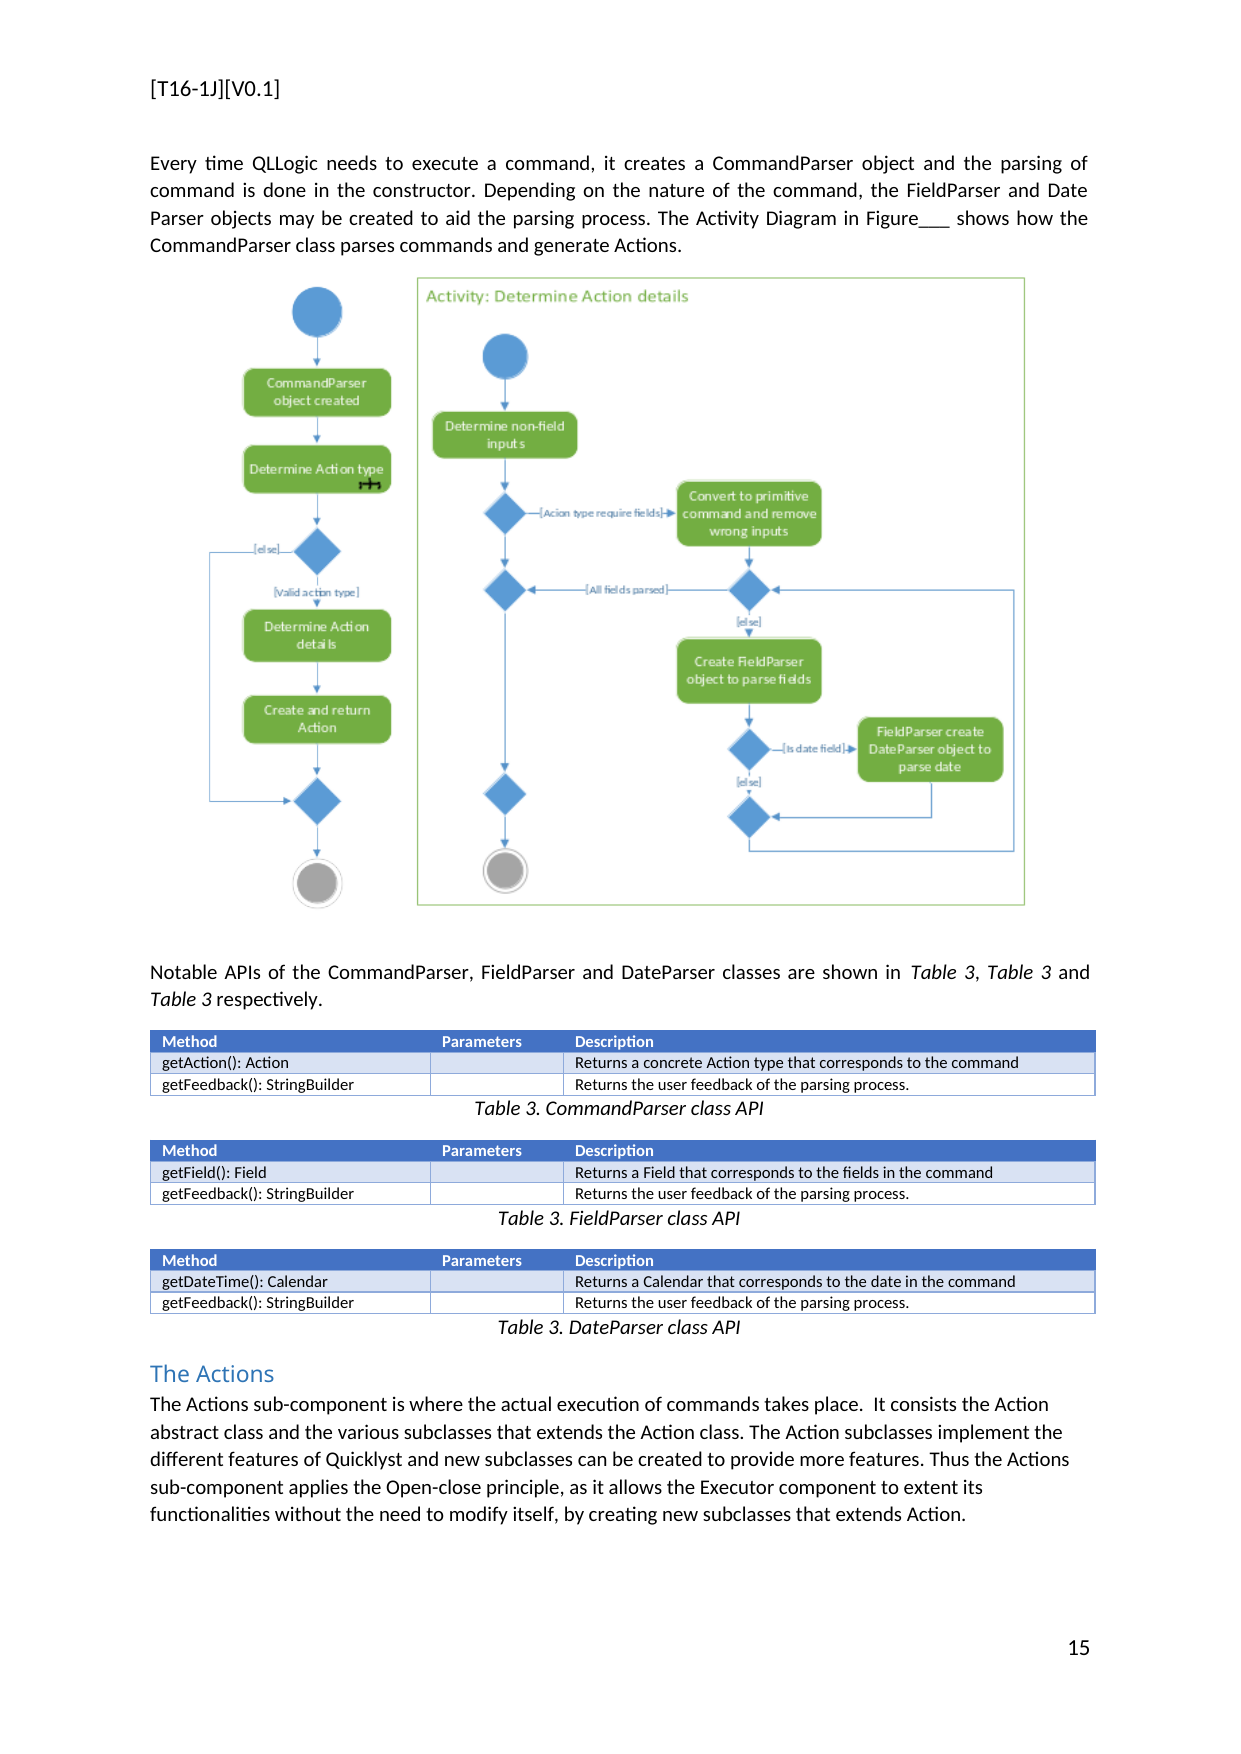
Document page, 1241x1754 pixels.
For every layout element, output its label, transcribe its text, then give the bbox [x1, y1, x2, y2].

table_cell getAction(): Action [151, 1053, 430, 1073]
table_cell [431, 1162, 563, 1182]
table_cell getDateTime(): Calendar [151, 1271, 430, 1291]
table_cell Returns a concrete Action type that corresponds to the command [564, 1053, 1094, 1073]
table_cell [431, 1271, 563, 1291]
table_header Method [151, 1250, 430, 1270]
table_cell getFeedback(): StringBuilder [151, 1074, 430, 1094]
subtitle The Actions [150, 1358, 1090, 1389]
table_cell [431, 1183, 563, 1204]
text Table 3. DateParser class API [150, 1314, 1090, 1339]
table_cell getField(): Field [151, 1162, 430, 1182]
table_cell Returns a Field that corresponds to the fields in the command [564, 1162, 1094, 1182]
table_header Parameters [431, 1031, 563, 1052]
table_header Parameters [431, 1141, 563, 1161]
text The Actions sub-component is where the actual execution of commands takes place. It consists the Action abstract class and the various subclasses that extends the Action class. The Action subclasses implement the different features of Quicklyst and new subclasses can be created to provide more features. Thus the Actions sub-component applies the Open-close principle, as it allows the Executor component to extent its functionalities without the need to modify itself, by creating new subclasses that extends Action. [150, 1392, 1090, 1527]
text Notable APIs of the CommandParser, FieldParser and DateParser classes are shown in Table 3, Table 3 and Table 3 respectively. [150, 959, 1090, 1012]
table_cell Returns the user feedback of the parsing process. [564, 1293, 1094, 1313]
text Table 3. CommandParser class API [150, 1096, 1090, 1121]
table_cell [431, 1293, 563, 1313]
table_header Description [564, 1141, 1094, 1161]
table_header Parameters [431, 1250, 563, 1270]
table_cell [431, 1074, 563, 1094]
text Table 3. FieldParser class API [150, 1205, 1090, 1230]
table_cell Returns the user feedback of the parsing process. [564, 1074, 1094, 1094]
text Every time QLLogic needs to execute a command, it creates a CommandParser object and the parsing of command is done in the constructor. Depending on the nature of the command, the FieldParser and Date Parser objects may be created to aid the parsing process. The Activity Diagram in Figure___ shows how the CommandParser class parses commands and generate Actions. [150, 150, 1090, 258]
table_header Method [151, 1141, 430, 1161]
table_cell [431, 1053, 563, 1073]
table_cell Returns a Calendar that corresponds to the date in the command [564, 1271, 1094, 1291]
table_cell Returns the user feedback of the parsing process. [564, 1183, 1094, 1204]
table_header Description [564, 1250, 1094, 1270]
table_cell getFeedback(): StringBuilder [151, 1293, 430, 1313]
table_cell getFeedback(): StringBuilder [151, 1183, 430, 1204]
table_header Method [151, 1031, 430, 1052]
table_header Description [564, 1031, 1094, 1052]
